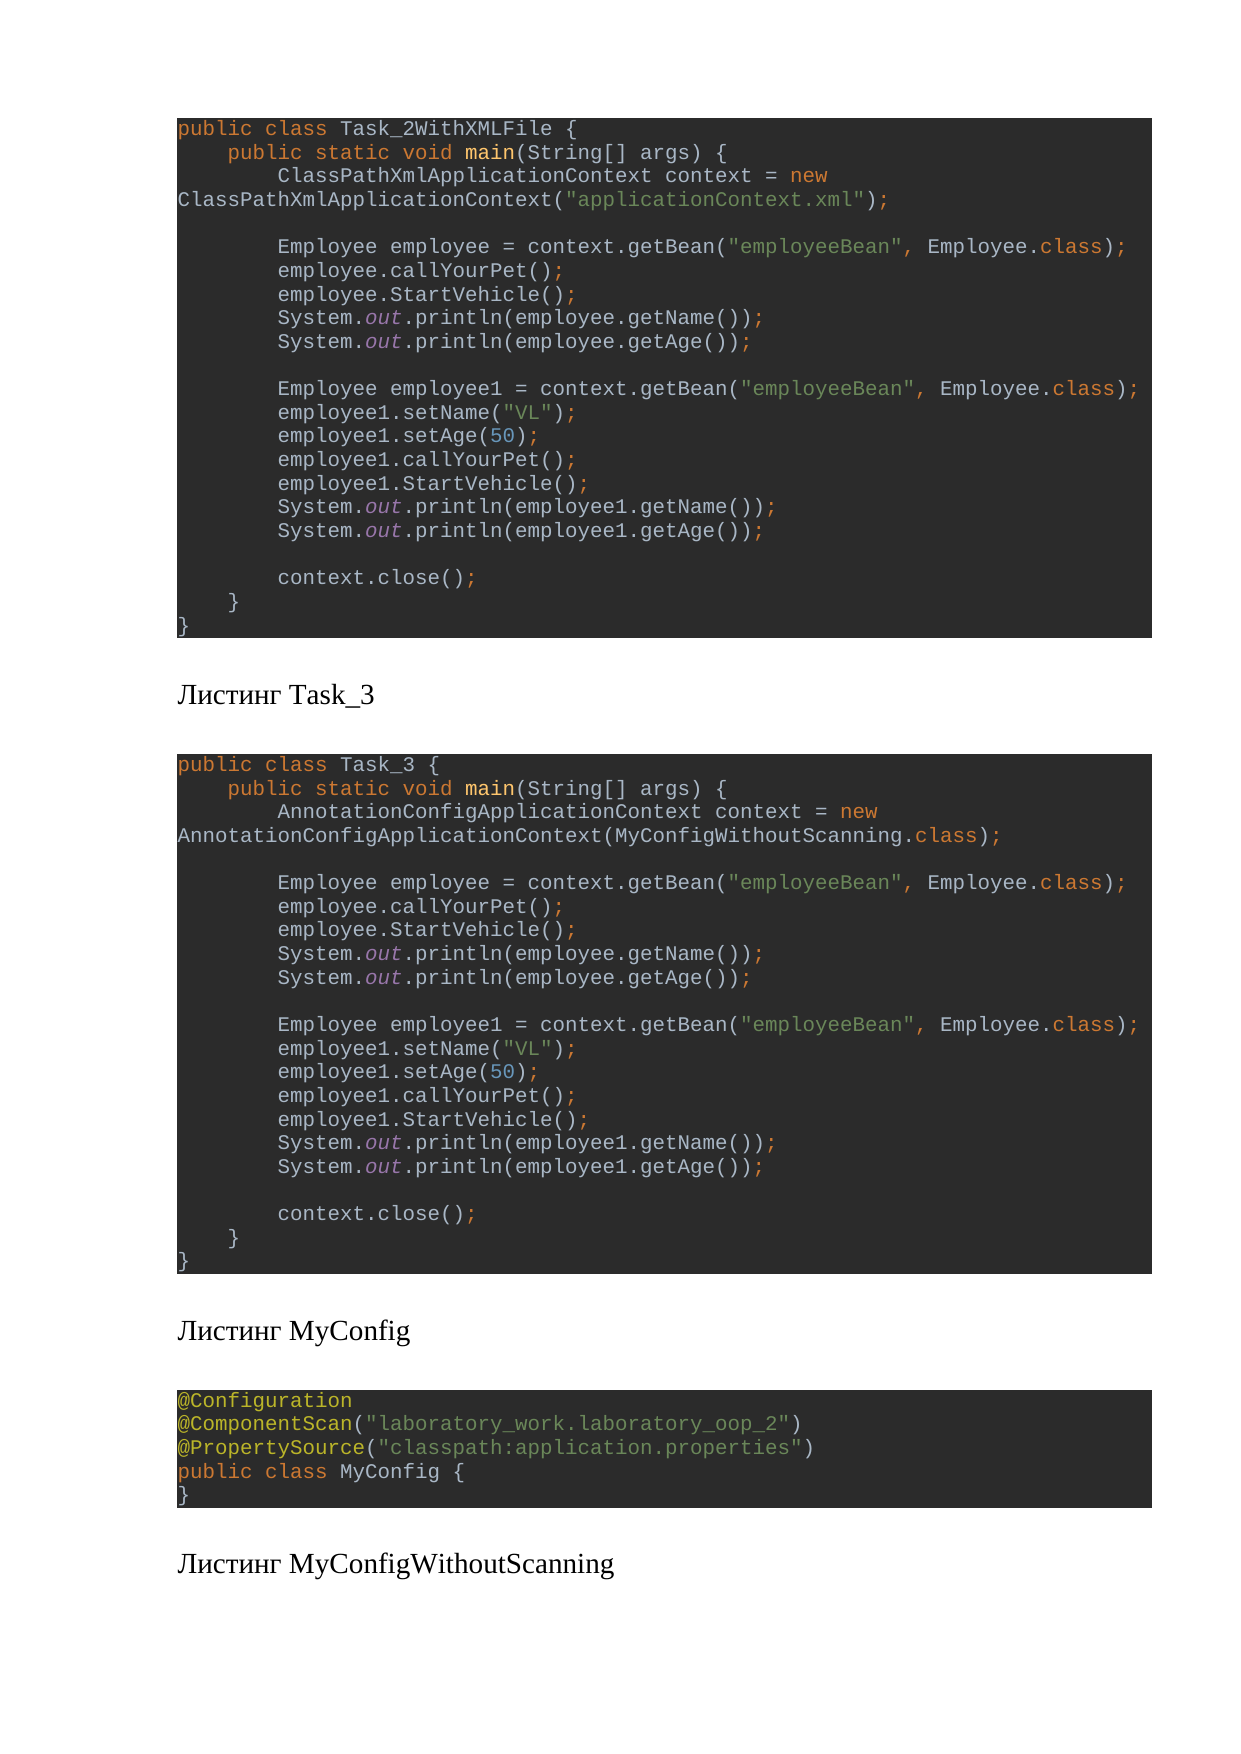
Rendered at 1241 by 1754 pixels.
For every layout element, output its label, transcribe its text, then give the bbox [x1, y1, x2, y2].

text Листинг MyConfigWithoutScanning [177, 1547, 1152, 1580]
text Листинг Task_3 [177, 677, 1152, 710]
text Листинг MyConfig [177, 1313, 1152, 1346]
text public class Task_2WithXMLFile { public static void main(String[] args) { ClassPathXmlApplicationContext context = new ClassPathXmlApplicationContext("applicationContext.xml"); Employee employee = context.getBean("employeeBean", Employee.class); employee.callYourPet(); employee.StartVehicle(); System.out.println(employee.getName()); System.out.println(employee.getAge()); Employee employee1 = context.getBean("employeeBean", Employee.class); employee1.setName("VL"); employee1.setAge(50); employee1.callYourPet(); employee1.StartVehicle(); System.out.println(employee1.getName()); System.out.println(employee1.getAge()); context.close(); } } [177, 118, 1152, 638]
text public class Task_3 { public static void main(String[] args) { AnnotationConfigApplicationContext context = new AnnotationConfigApplicationContext(MyConfigWithoutScanning.class); Employee employee = context.getBean("employeeBean", Employee.class); employee.callYourPet(); employee.StartVehicle(); System.out.println(employee.getName()); System.out.println(employee.getAge()); Employee employee1 = context.getBean("employeeBean", Employee.class); employee1.setName("VL"); employee1.setAge(50); employee1.callYourPet(); employee1.StartVehicle(); System.out.println(employee1.getName()); System.out.println(employee1.getAge()); context.close(); } } [177, 754, 1152, 1274]
text @Configuration @ComponentScan("laboratory_work.laboratory_oop_2") @PropertySource("classpath:application.properties") public class MyConfig { } [177, 1390, 1152, 1508]
